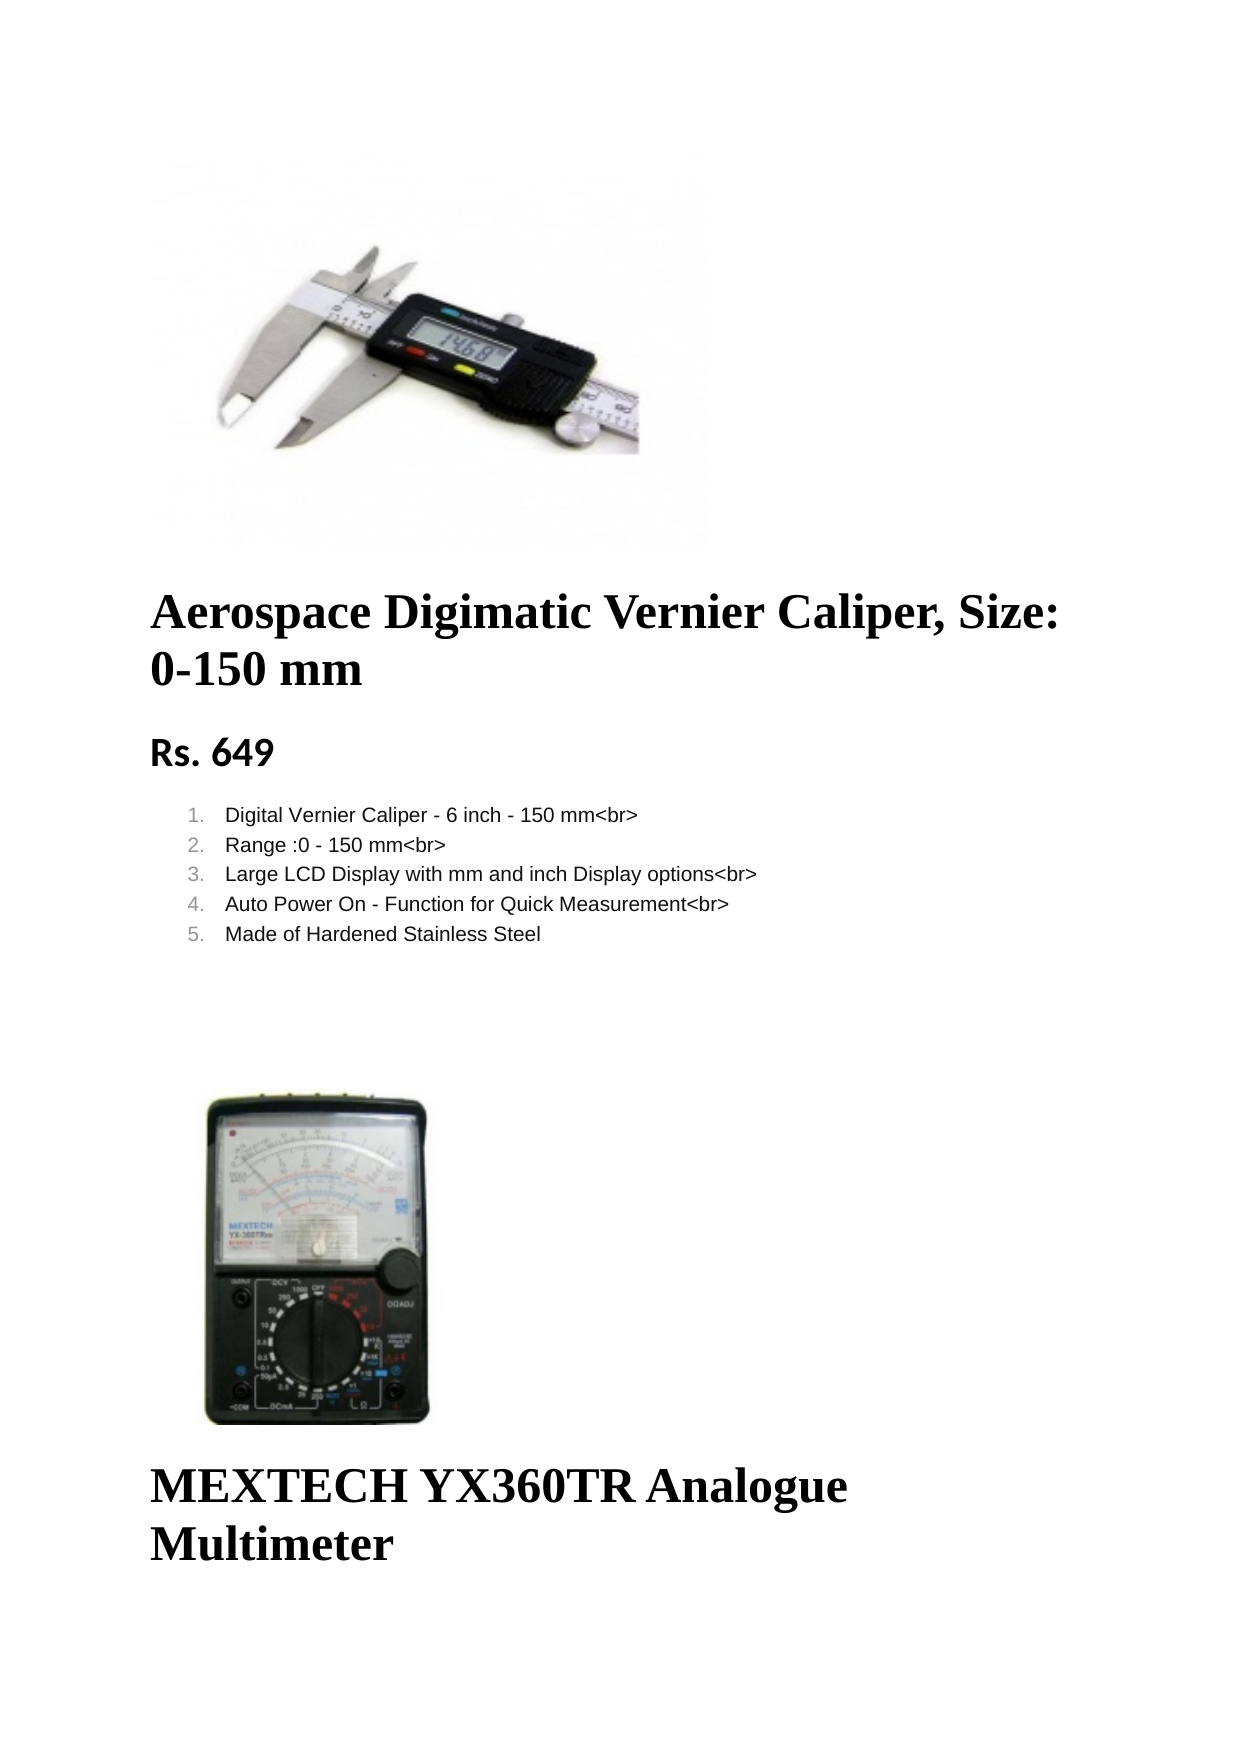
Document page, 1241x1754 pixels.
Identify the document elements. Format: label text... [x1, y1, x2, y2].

subtitle MEXTECH YX360TR Analogue Multimeter [150, 1456, 1090, 1571]
list Auto Power On - Function for Quick Measurement<br> [187, 886, 1090, 916]
text Aerospace Digimatic Vernier Caliper, Size: 0-150 mm [150, 581, 1090, 696]
text Rs. 649 [150, 726, 1090, 776]
list Range :0 - 150 mm<br> [187, 827, 1090, 856]
picture [150, 1088, 486, 1425]
picture [150, 150, 710, 550]
list Digital Vernier Caliper - 6 inch - 150 mm<br> [187, 797, 1090, 827]
list Large LCD Display with mm and inch Display options<br> [187, 856, 1090, 886]
list Made of Hardened Stainless Steel [187, 916, 1090, 946]
